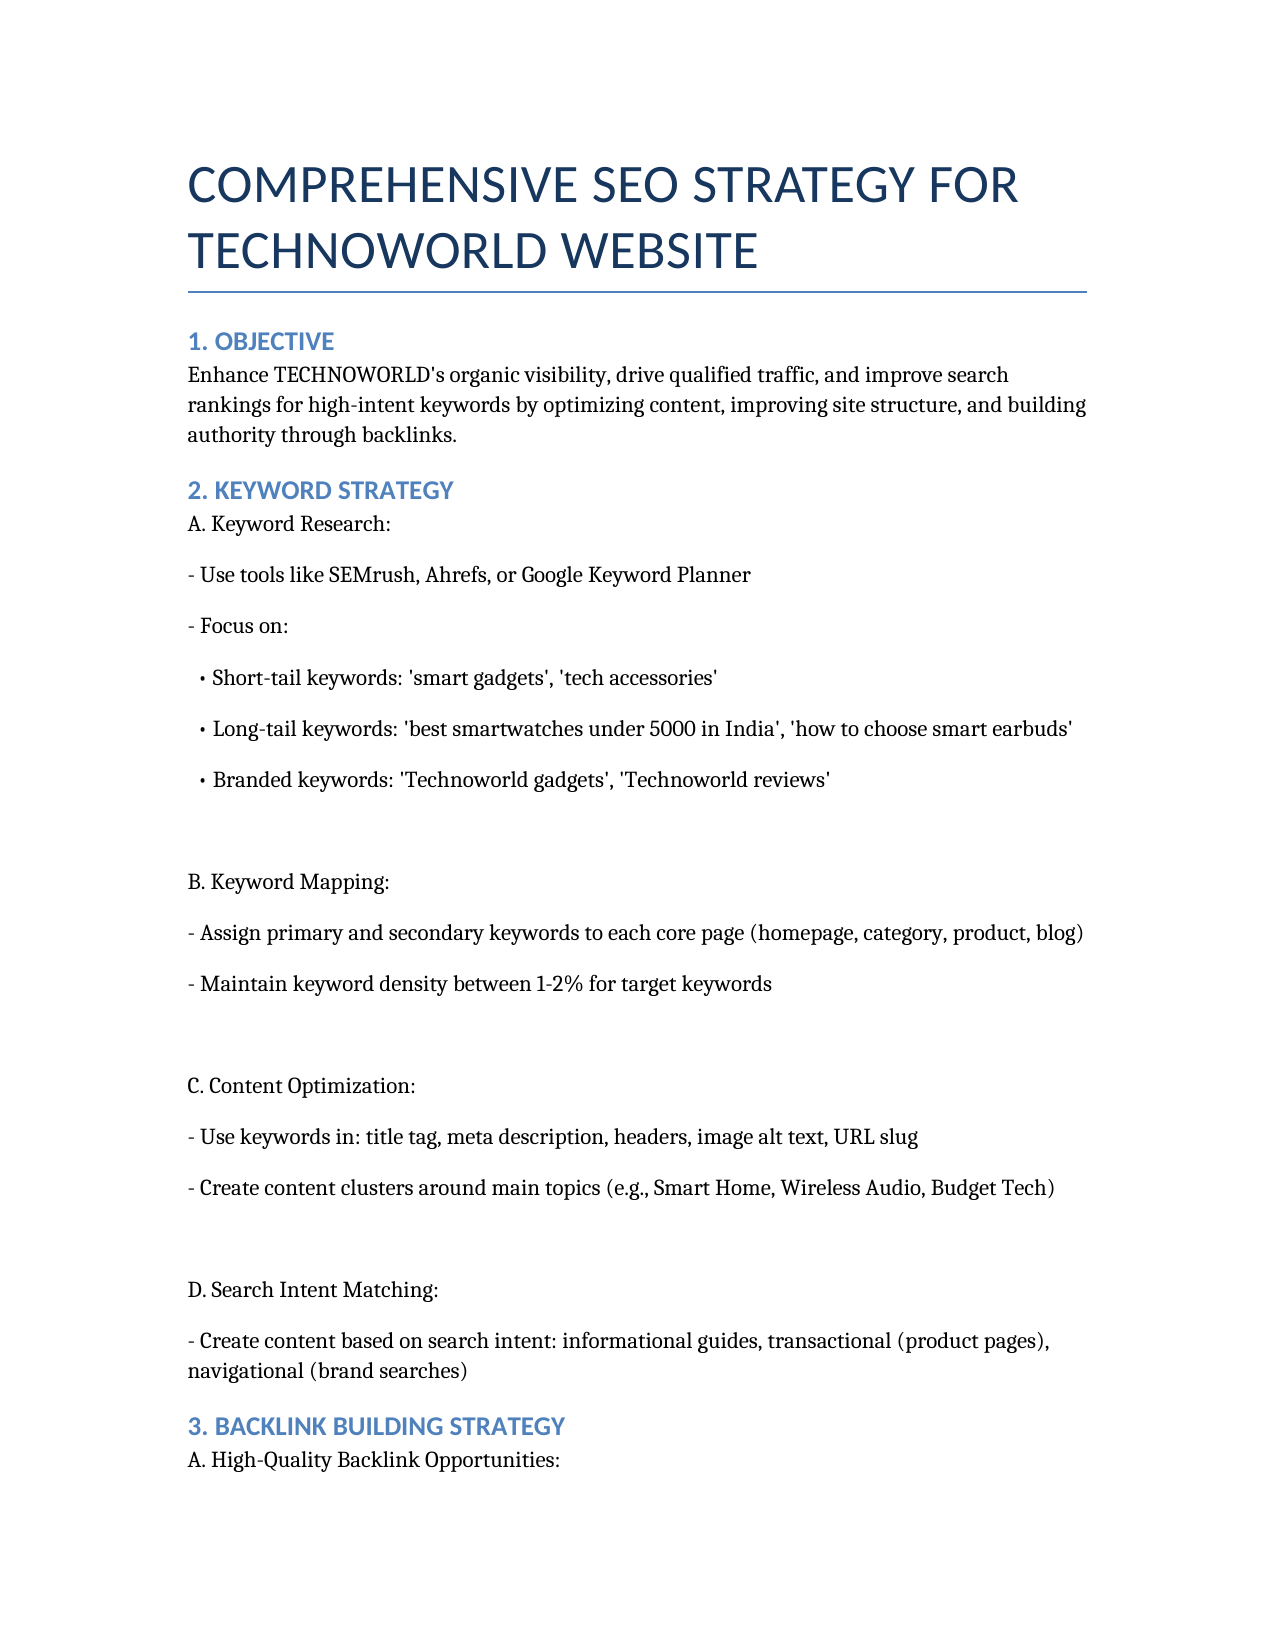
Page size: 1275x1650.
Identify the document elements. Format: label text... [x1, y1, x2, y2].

subtitle 1. OBJECTIVE [187, 324, 1087, 357]
text • Long-tail keywords: 'best smartwatches under 5000 in India', 'how to choose smart earbuds' [187, 715, 1087, 742]
text - Use tools like SEMrush, Ahrefs, or Google Keyword Planner [187, 562, 1087, 589]
text - Use keywords in: title tag, meta description, headers, image alt text, URL slug [187, 1124, 1087, 1150]
text • Branded keywords: 'Technoworld gadgets', 'Technoworld reviews' [187, 766, 1087, 793]
subtitle 3. BACKLINK BUILDING STRATEGY [187, 1409, 1087, 1442]
text - Maintain keyword density between 1-2% for target keywords [187, 971, 1087, 997]
text C. Content Optimization: [187, 1073, 1087, 1099]
text • Short-tail keywords: 'smart gadgets', 'tech accessories' [187, 664, 1087, 691]
text B. Keyword Mapping: [187, 868, 1087, 895]
text Enhance TECHNOWORLD's organic visibility, drive qualified traffic, and improve search rankings for high-intent keywords by optimizing content, improving site structure, and building authority through backlinks. [187, 362, 1087, 449]
title COMPREHENSIVE SEO STRATEGY FOR TECHNOWORLD WEBSITE [187, 150, 1087, 293]
text - Focus on: [187, 613, 1087, 640]
subtitle 2. KEYWORD STRATEGY [187, 473, 1087, 506]
text - Assign primary and secondary keywords to each core page (homepage, category, product, blog) [187, 919, 1087, 946]
text - Create content based on search intent: informational guides, transactional (product pages), navigational (brand searches) [187, 1328, 1087, 1384]
text D. Search Intent Matching: [187, 1277, 1087, 1303]
text - Create content clusters around main topics (e.g., Smart Home, Wireless Audio, Budget Tech) [187, 1175, 1087, 1201]
text A. Keyword Research: [187, 511, 1087, 538]
text A. High-Quality Backlink Opportunities: [187, 1447, 1087, 1473]
